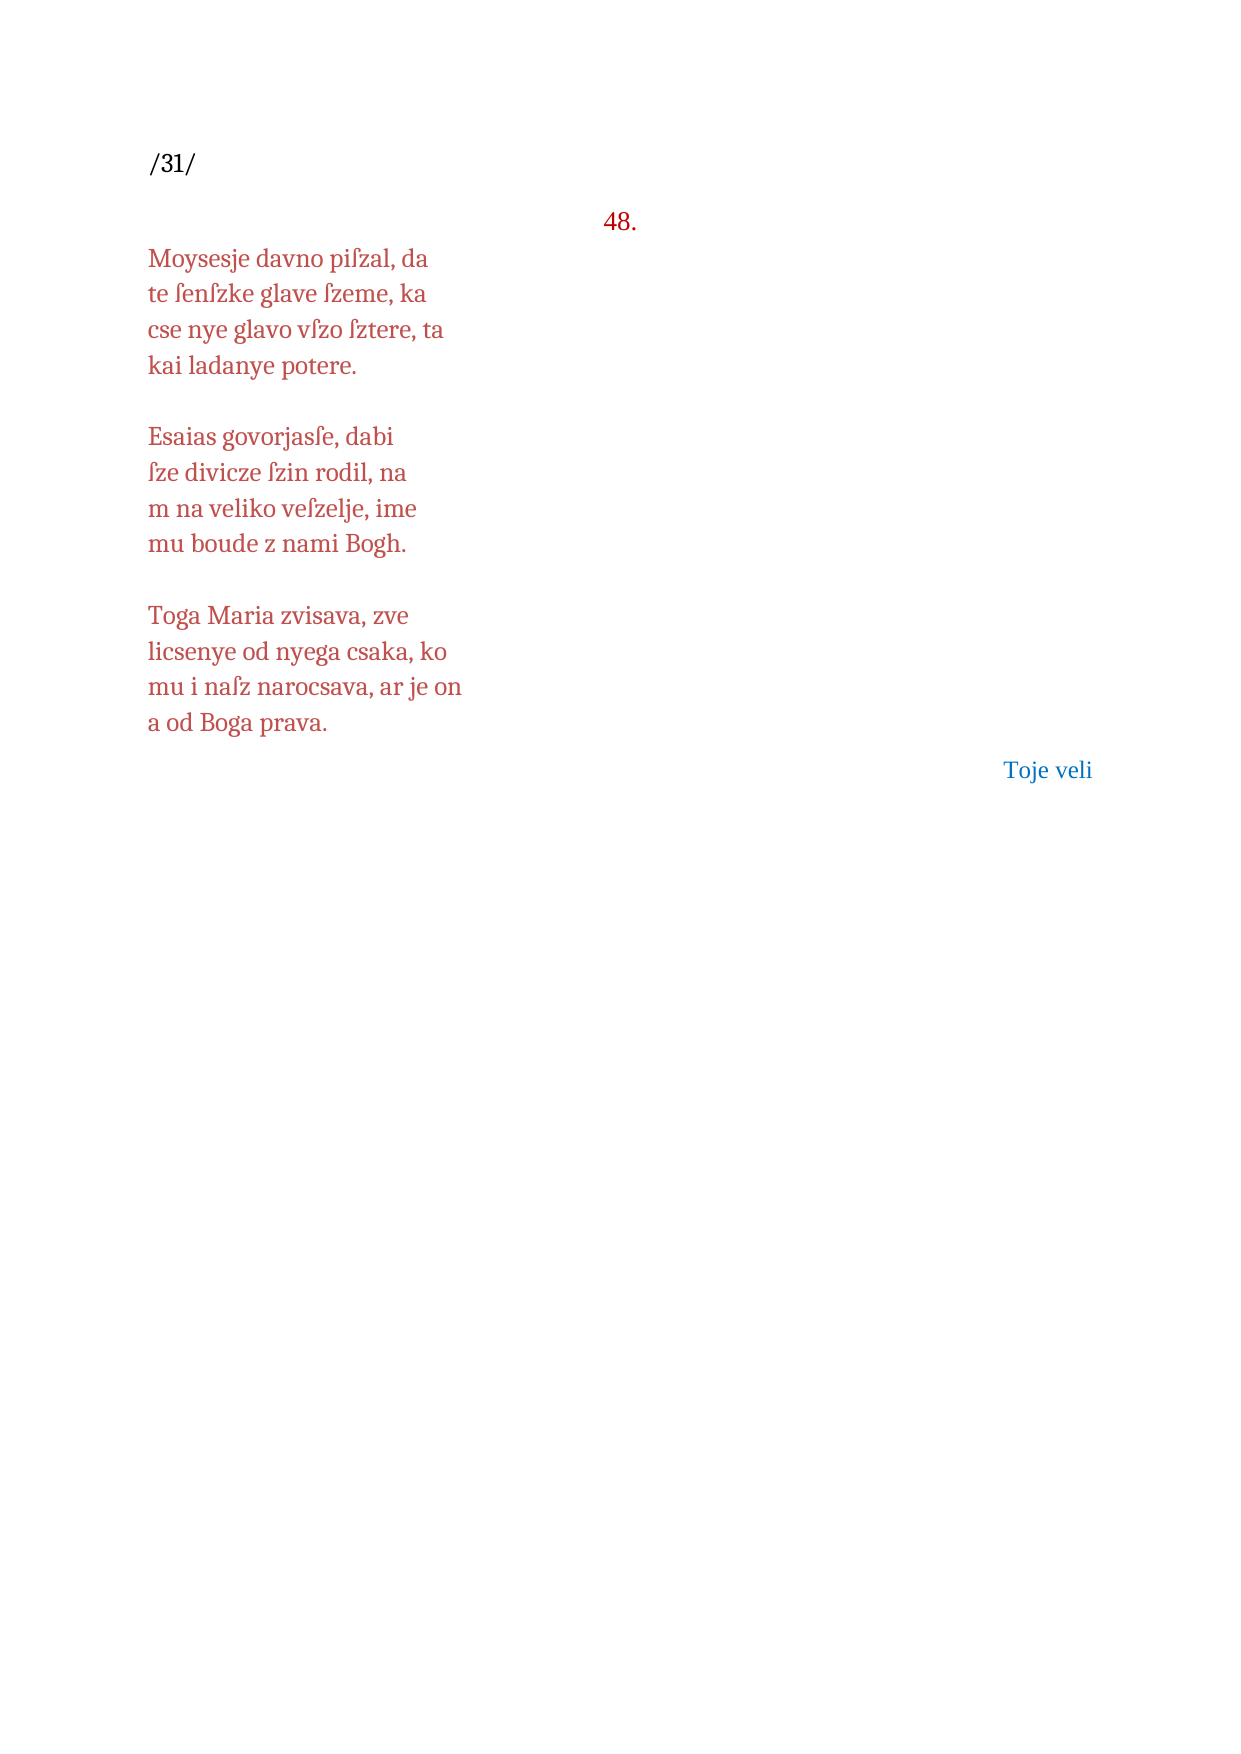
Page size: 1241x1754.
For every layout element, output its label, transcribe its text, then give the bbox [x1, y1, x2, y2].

text Toje veli [148, 755, 1093, 784]
text Moysesje davno piſzal, da te ſenſzke glave ſzeme, ka cse nye glavo vſzo ſztere, ta kai ladanye potere. [148, 243, 1093, 381]
text /31/ [148, 148, 1093, 179]
text Esaias govorjasſe, dabi ſze divicze ſzin rodil, na m na veliko veſzelje, ime mu boude z nami Bogh. [148, 421, 1093, 559]
text Toga Maria zvisava, zve licsenye od nyega csaka, ko mu i naſz narocsava, ar je on a od Boga prava. [148, 600, 1093, 738]
text 48. [148, 205, 1093, 236]
